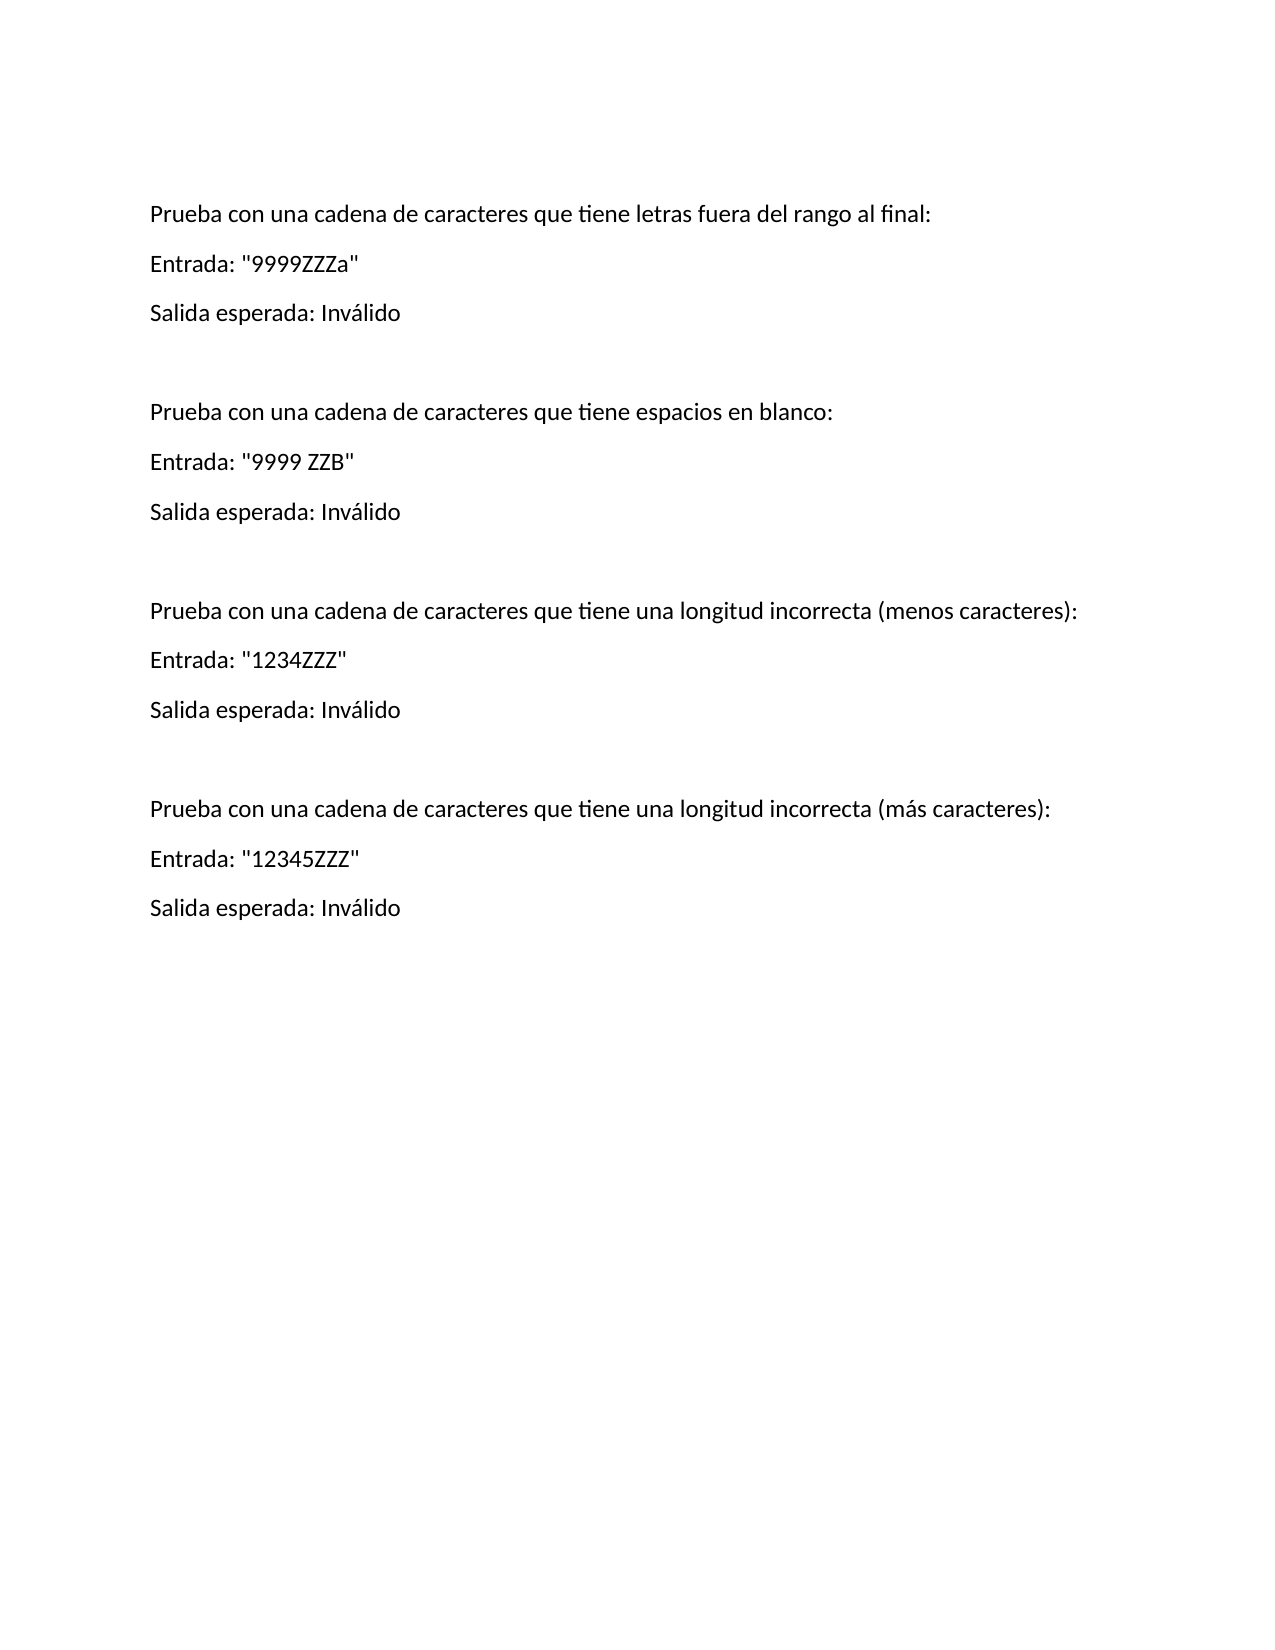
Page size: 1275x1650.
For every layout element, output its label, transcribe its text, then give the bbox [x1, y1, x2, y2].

text Prueba con una cadena de caracteres que tiene una longitud incorrecta (menos caracteres): [150, 596, 1125, 625]
text Salida esperada: Inválido [150, 894, 1125, 922]
text Entrada: "1234ZZZ" [150, 646, 1125, 674]
text Prueba con una cadena de caracteres que tiene letras fuera del rango al final: [150, 199, 1125, 228]
text Entrada: "9999 ZZB" [150, 447, 1125, 476]
text Entrada: "12345ZZZ" [150, 844, 1125, 873]
text Entrada: "9999ZZZa" [150, 249, 1125, 278]
text Salida esperada: Inválido [150, 299, 1125, 327]
text Prueba con una cadena de caracteres que tiene espacios en blanco: [150, 398, 1125, 427]
text Prueba con una cadena de caracteres que tiene una longitud incorrecta (más caracteres): [150, 794, 1125, 823]
text Salida esperada: Inválido [150, 695, 1125, 724]
text Salida esperada: Inválido [150, 497, 1125, 526]
